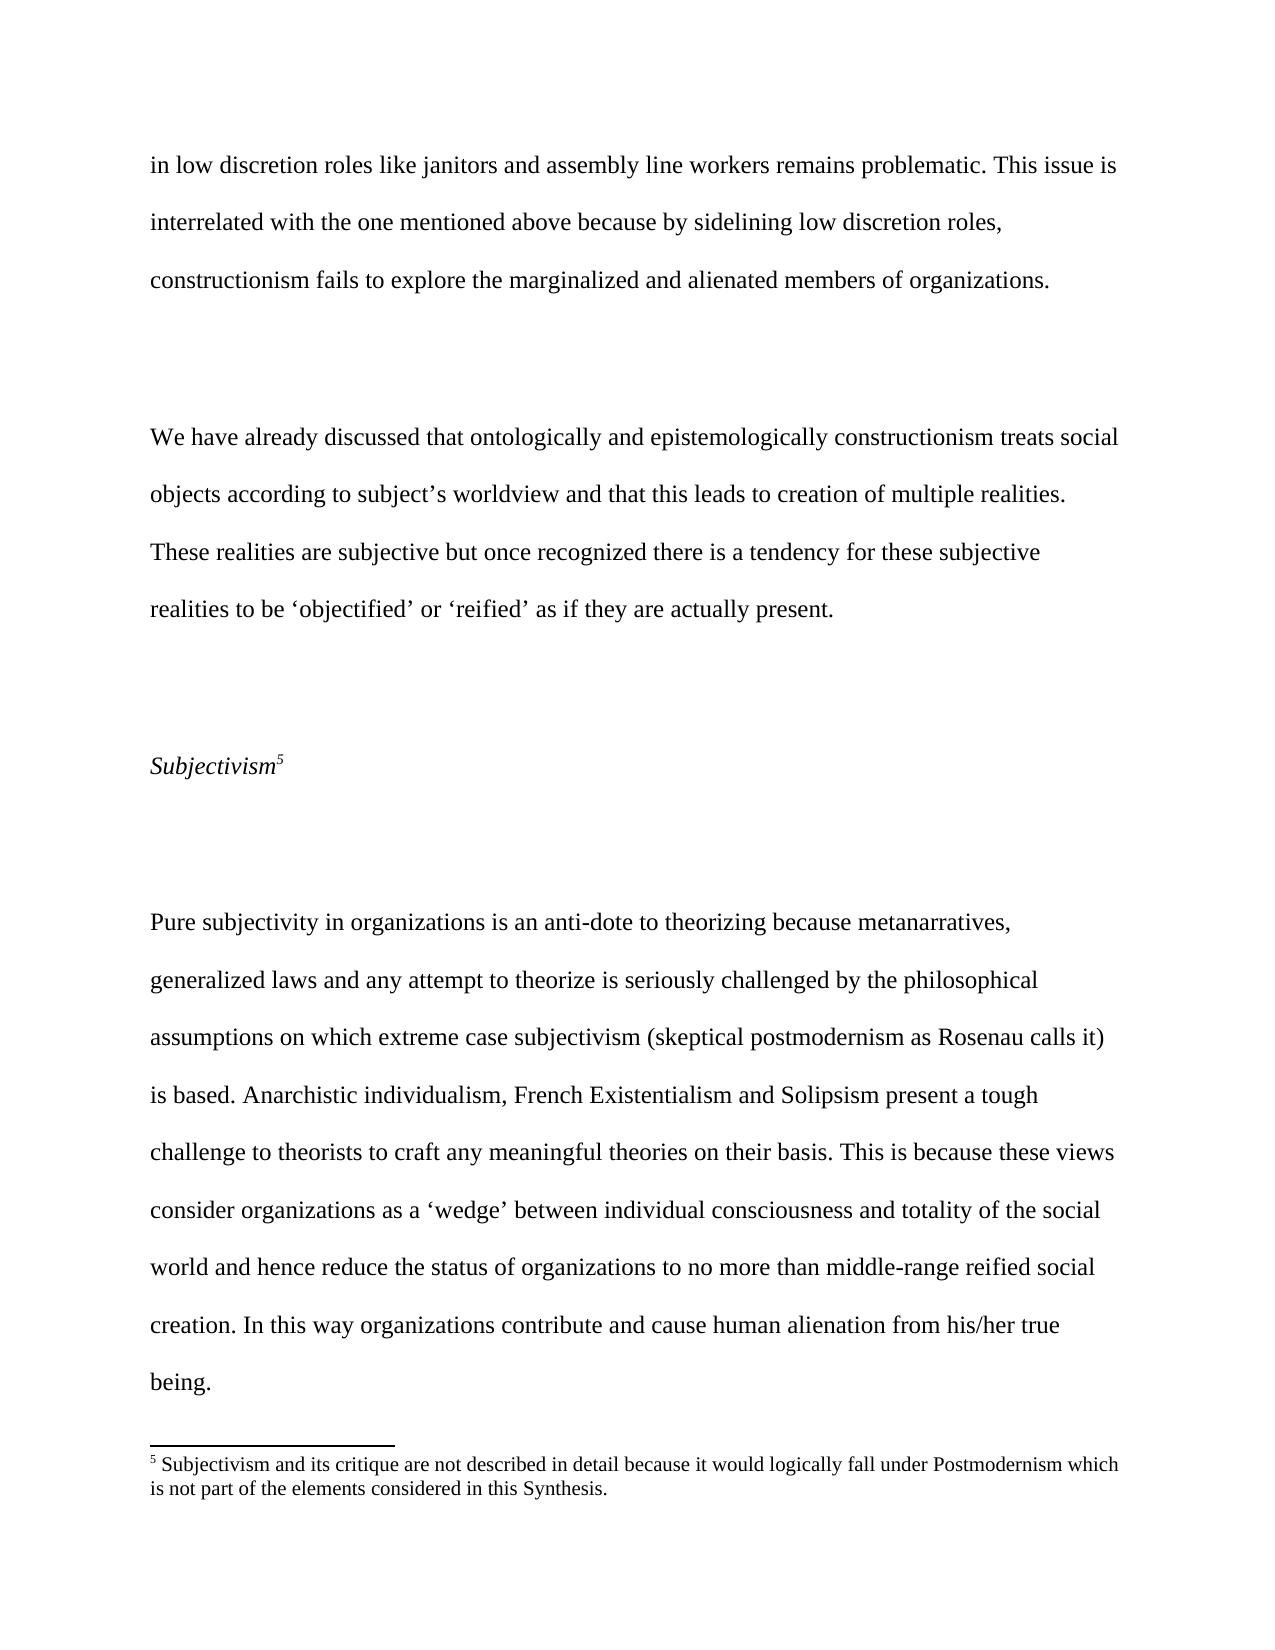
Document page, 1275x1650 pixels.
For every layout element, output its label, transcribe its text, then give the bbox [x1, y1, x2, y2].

text Subjectivism [150, 751, 1125, 779]
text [150, 150, 1125, 294]
text Pure subjectivity in organizations is an anti-dote to theorizing because metanarratives, generalized laws and any attempt to theorize is seriously challenged by the philosophical assumptions on which extreme case subjectivism (skeptical postmodernism as Rosenau calls it) is based. Anarchistic individualism, French Existentialism and Solipsism present a tough challenge to theorists to craft any meaningful theories on their basis. This is because these views consider organizations as a ‘wedge’ between individual consciousness and totality of the social world and hence reduce the status of organizations to no more than middle-range reified social creation. In this way organizations contribute and cause human alienation from his/her true being. [150, 907, 1125, 1396]
text We have already discussed that ontologically and epistemologically constructionism treats social objects according to subject’s worldview and that this leads to creation of multiple realities. These realities are subjective but once recognized there is a tendency for these subjective realities to be ‘objectified’ or ‘reified’ as if they are actually present. [150, 422, 1125, 623]
